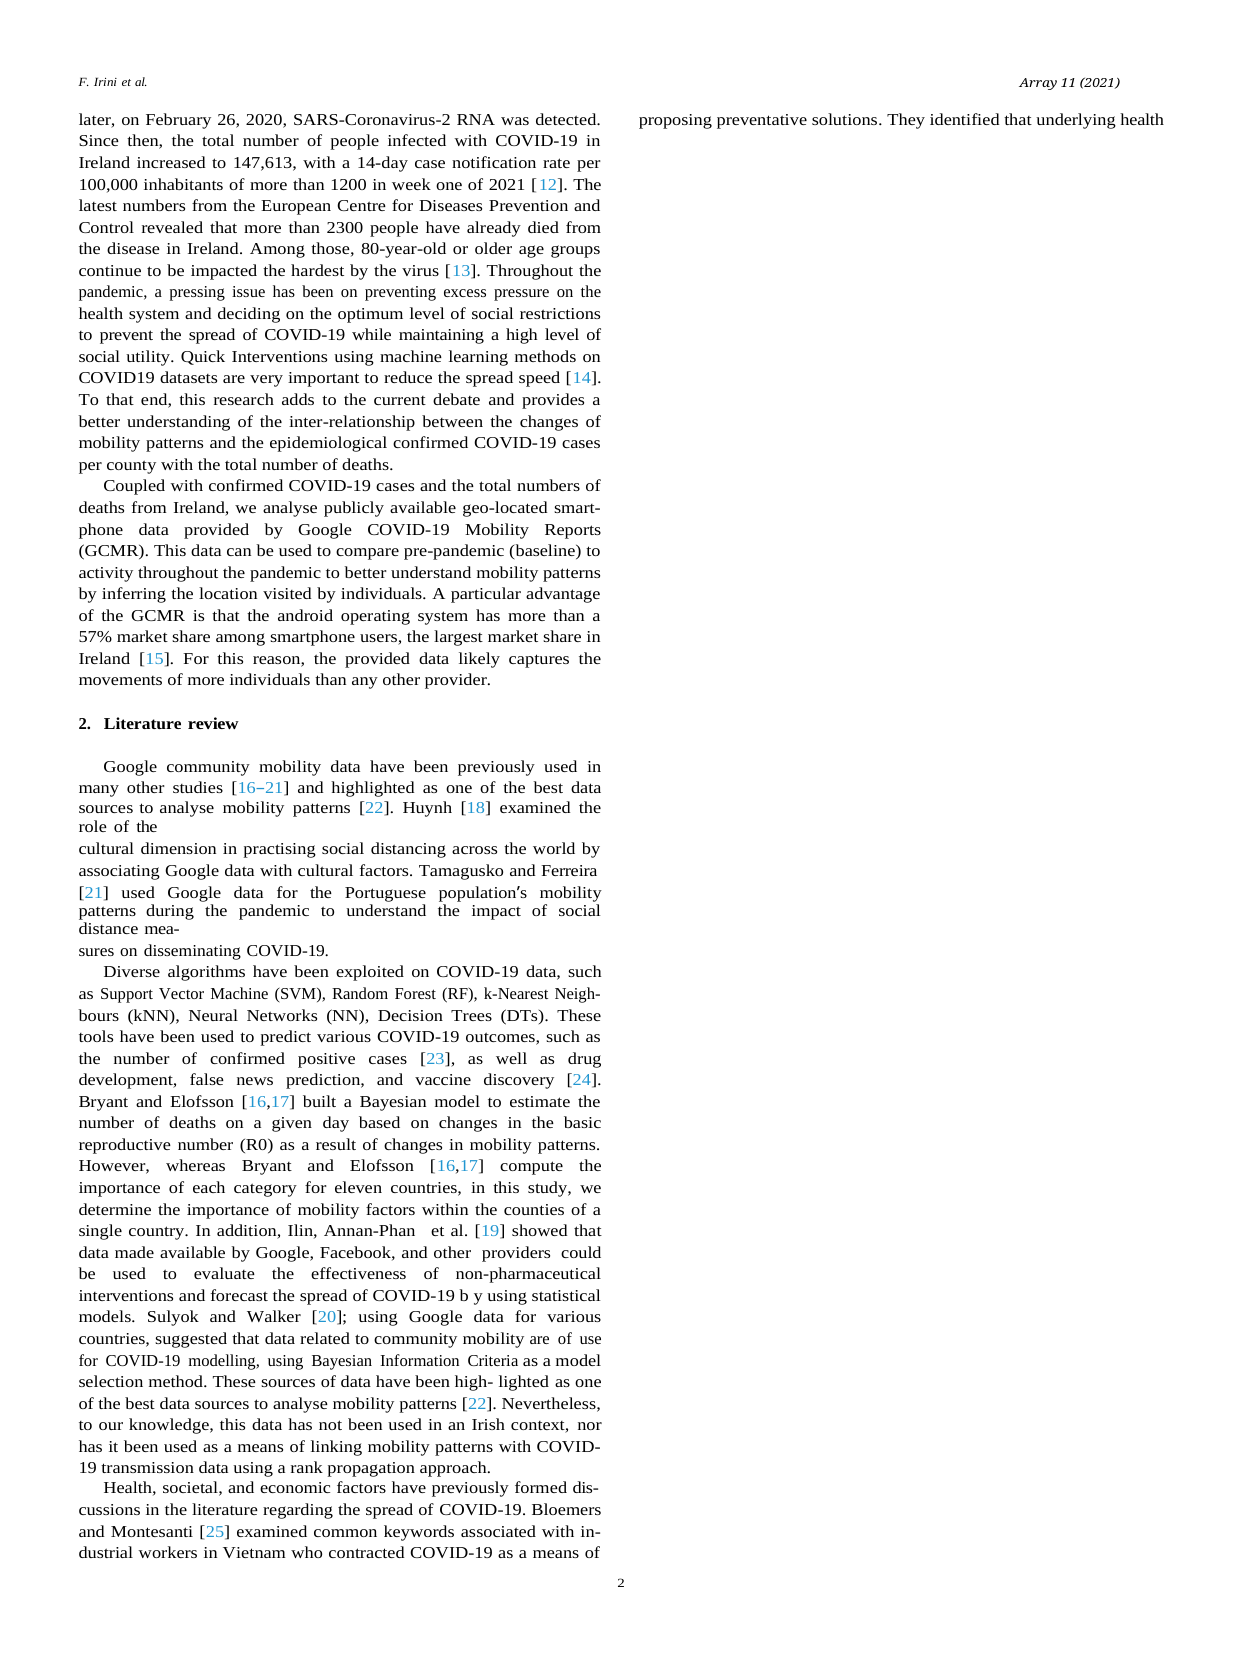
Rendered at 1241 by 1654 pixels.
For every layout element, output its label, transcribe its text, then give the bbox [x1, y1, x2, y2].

text Diverse algorithms have been exploited on COVID-19 data, such as Support Vector Machine (SVM), Random Forest (RF), k-Nearest Neigh- bours (kNN), Neural Networks (NN), Decision Trees (DTs). These tools have been used to predict various COVID-19 outcomes, such as the number of confirmed positive cases [23], as well as drug development, false news prediction, and vaccine discovery [24]. Bryant and Elofsson [16,17] built a Bayesian model to estimate the number of deaths on a given day based on changes in the basic reproductive number (R0) as a result of changes in mobility patterns. However, whereas Bryant and Elofsson [16,17] compute the importance of each category for eleven countries, in this study, we determine the importance of mobility factors within the counties of a single country. In addition, Ilin, Annan-Phan et al. [19] showed that data made available by Google, Facebook, and other providers could be used to evaluate the effectiveness of non-pharmaceutical interventions and forecast the spread of COVID-19 b y using statistical models. Sulyok and Walker [20]; using Google data for various countries, suggested that data related to community mobility are of use for COVID-19 modelling, using Bayesian Information Criteria as a model selection method. These sources of data have been high- lighted as one of the best data sources to analyse mobility patterns [22]. Nevertheless, to our knowledge, this data has not been used in an Irish context, nor has it been used as a means of linking mobility patterns with COVID-19 transmission data using a rank propagation approach. [78, 962, 601, 1477]
text later, on February 26, 2020, SARS-Coronavirus-2 RNA was detected. Since then, the total number of people infected with COVID-19 in Ireland increased to 147,613, with a 14-day case notification rate per 100,000 inhabitants of more than 1200 in week one of 2021 [12]. The latest numbers from the European Centre for Diseases Prevention and Control revealed that more than 2300 people have already died from the disease in Ireland. Among those, 80-year-old or older age groups continue to be impacted the hardest by the virus [13]. Throughout the pandemic, a pressing issue has been on preventing excess pressure on the health system and deciding on the optimum level of social restrictions to prevent the spread of COVID-19 while maintaining a high level of social utility. Quick Interventions using machine learning methods on COVID19 datasets are very important to reduce the spread speed [14]. To that end, this research adds to the current debate and provides a better understanding of the inter-relationship between the changes of mobility patterns and the epidemiological confirmed COVID-19 cases per county with the total number of deaths. [78, 109, 601, 474]
text sures on disseminating COVID-19. [78, 940, 605, 959]
text [21] used Google data for the Portuguese population’s mobility patterns during the pandemic to understand the impact of social distance mea- [78, 882, 601, 938]
text Google community mobility data have been previously used in many other studies [16–21] and highlighted as one of the best data sources to analyse mobility patterns [22]. Huynh [18] examined the role of the [78, 757, 601, 836]
text Coupled with confirmed COVID-19 cases and the total numbers of deaths from Ireland, we analyse publicly available geo-located smart- phone data provided by Google COVID-19 Mobility Reports (GCMR). This data can be used to compare pre-pandemic (baseline) to activity throughout the pandemic to better understand mobility patterns by inferring the location visited by individuals. A particular advantage of the GCMR is that the android operating system has more than a 57% market share among smartphone users, the largest market share in Ireland [15]. For this reason, the provided data likely captures the movements of more individuals than any other provider. [78, 476, 601, 689]
subtitle Literature review [78, 713, 605, 733]
text Health, societal, and economic factors have previously formed dis- [103, 1480, 605, 1498]
text cussions in the literature regarding the spread of COVID-19. Bloemers and Montesanti [25] examined common keywords associated with in- dustrial workers in Vietnam who contracted COVID-19 as a means of proposing preventative solutions. They identified that underlying health [78, 1500, 601, 1562]
text cultural dimension in practising social distancing across the world by associating Google data with cultural factors. Tamagusko and Ferreira [78, 839, 601, 879]
